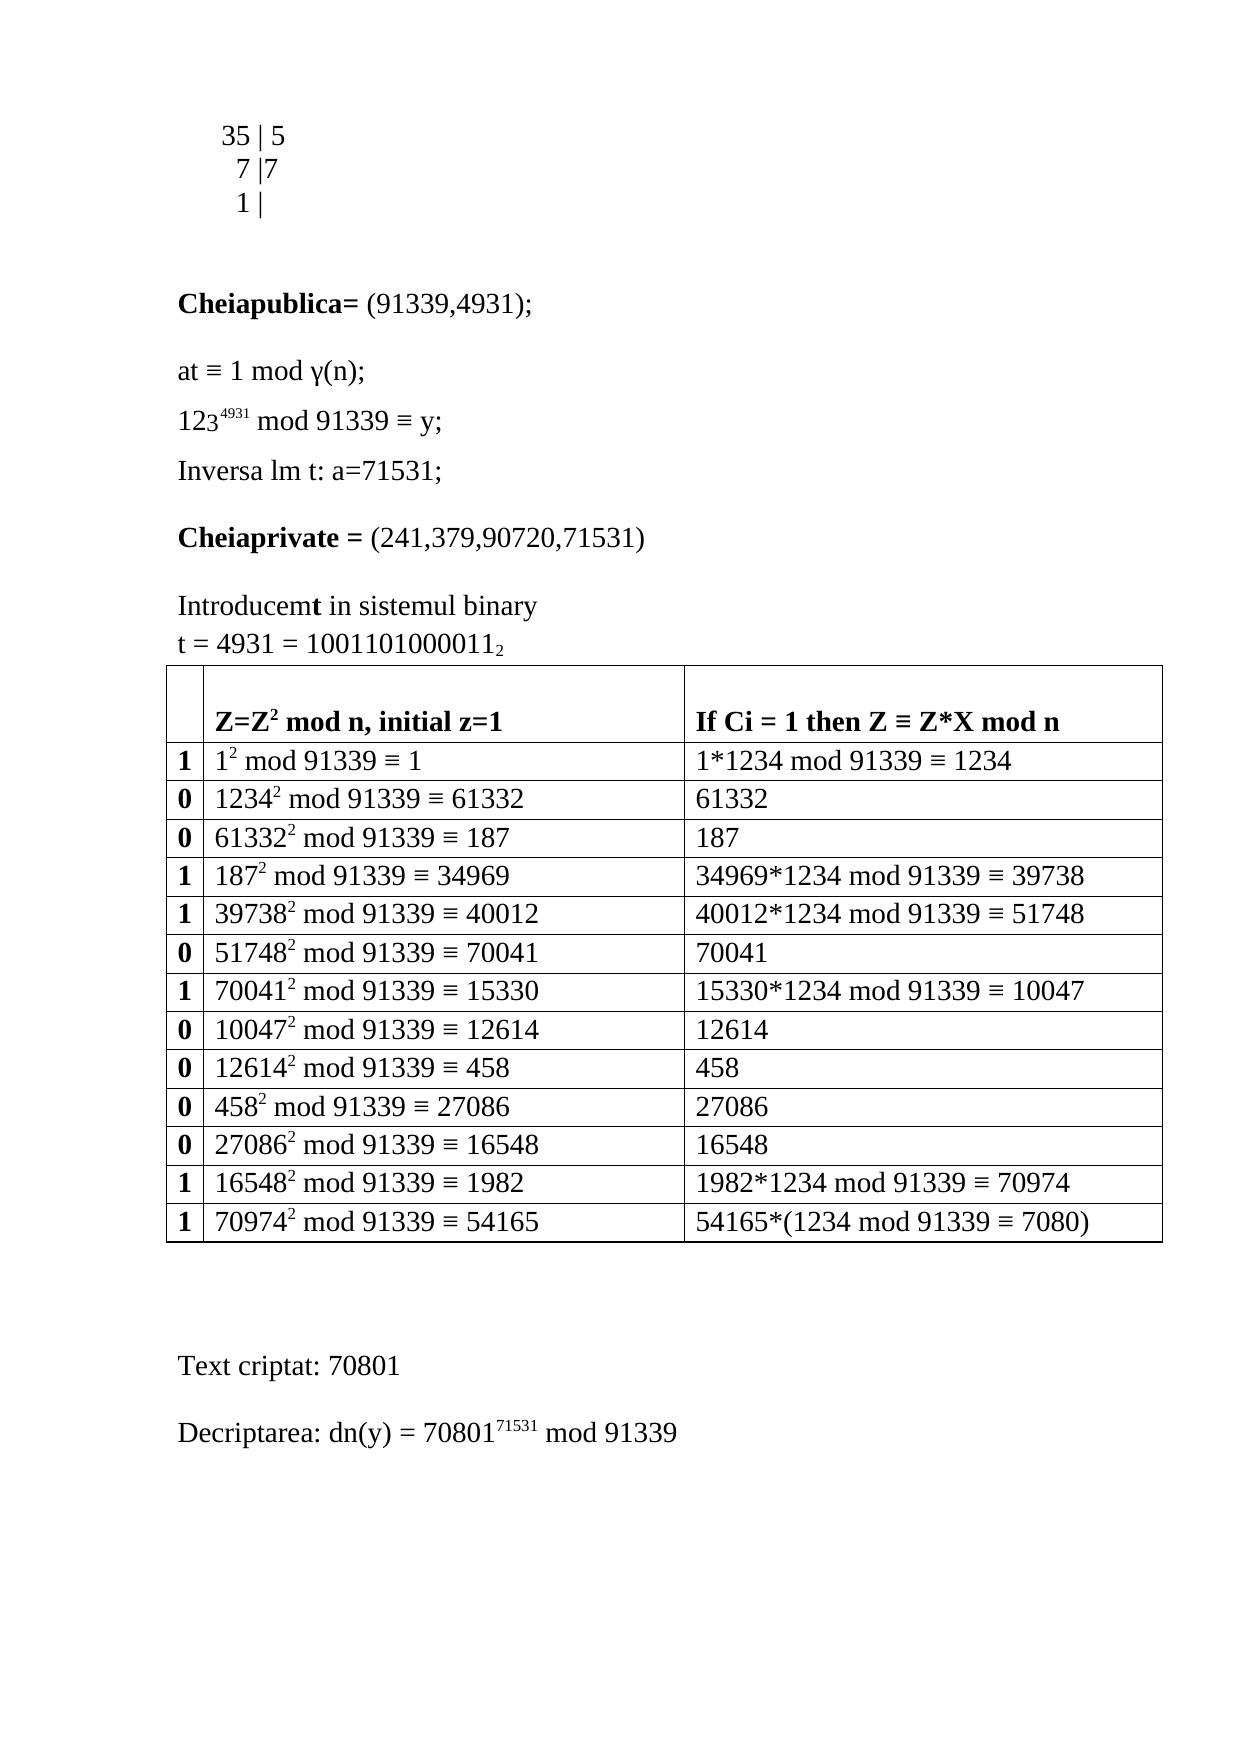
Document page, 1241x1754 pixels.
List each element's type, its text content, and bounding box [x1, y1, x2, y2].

table_cell 0 [167, 820, 203, 857]
text at ≡ 1 mod γ(n); [177, 353, 1152, 386]
table_cell 709742 mod 91339 ≡ 54165 [204, 1204, 684, 1241]
table_cell 100472 mod 91339 ≡ 12614 [204, 1012, 684, 1049]
table_cell 0 [167, 1089, 203, 1126]
table_cell 0 [167, 935, 203, 972]
table_cell 4582 mod 91339 ≡ 27086 [204, 1089, 684, 1126]
text Introducemt in sistemul binary [177, 588, 1152, 621]
text Text criptat: 70801 [177, 1348, 1152, 1382]
table_cell 1 [167, 1166, 203, 1203]
table_cell 1 [167, 897, 203, 934]
table_cell 0 [167, 1050, 203, 1088]
table_cell 0 [167, 781, 203, 819]
table_cell 16548 [685, 1127, 1162, 1164]
table_cell 1 [167, 743, 203, 780]
table_header [167, 666, 203, 742]
table_cell 61332 [685, 781, 1162, 819]
table_cell 1 [167, 974, 203, 1011]
table_cell 187 [685, 820, 1162, 857]
table_cell 270862 mod 91339 ≡ 16548 [204, 1127, 684, 1164]
table_header If Ci = 1 then Z ≡ Z*X mod n [685, 666, 1162, 742]
text Cheiaprivate = (241,379,90720,71531) [177, 521, 1152, 554]
table_cell 1 [167, 1204, 203, 1241]
table_cell 54165*(1234 mod 91339 ≡ 7080) [685, 1204, 1162, 1241]
table_cell 15330*1234 mod 91339 ≡ 10047 [685, 974, 1162, 1011]
table_cell 126142 mod 91339 ≡ 458 [204, 1050, 684, 1088]
text t = 4931 = 10011010000112 [177, 626, 1152, 660]
table_cell 12342 mod 91339 ≡ 61332 [204, 781, 684, 819]
table_cell 12614 [685, 1012, 1162, 1049]
table_cell 458 [685, 1050, 1162, 1088]
table_cell 34969*1234 mod 91339 ≡ 39738 [685, 858, 1162, 896]
text 1 | [177, 185, 1152, 219]
text 12 mod 91339 ≡ y; [177, 403, 1152, 437]
table_cell 40012*1234 mod 91339 ≡ 51748 [685, 897, 1162, 934]
table_cell 0 [167, 1127, 203, 1164]
table_cell 517482 mod 91339 ≡ 70041 [204, 935, 684, 972]
table_cell 70041 [685, 935, 1162, 972]
text Inversa lm t: a=71531; [177, 453, 1152, 487]
text Cheiapublica= (91339,4931); [177, 286, 1152, 319]
table_cell 12 mod 91339 ≡ 1 [204, 743, 684, 780]
text Decriptarea: dn(y) = 7080171531 mod 91339 [177, 1415, 1152, 1449]
table_cell 1 [167, 858, 203, 896]
text 7 |7 [177, 152, 1152, 185]
table_cell 1872 mod 91339 ≡ 34969 [204, 858, 684, 896]
table_cell 0 [167, 1012, 203, 1049]
table_cell 1*1234 mod 91339 ≡ 1234 [685, 743, 1162, 780]
table_cell 165482 mod 91339 ≡ 1982 [204, 1166, 684, 1203]
table_cell 1982*1234 mod 91339 ≡ 70974 [685, 1166, 1162, 1203]
table_header Z=Z2 mod n, initial z=1 [204, 666, 684, 742]
table_cell 700412 mod 91339 ≡ 15330 [204, 974, 684, 1011]
table_cell 613322 mod 91339 ≡ 187 [204, 820, 684, 857]
table_cell 27086 [685, 1089, 1162, 1126]
text 35 | 5 [177, 118, 1152, 152]
table_cell 397382 mod 91339 ≡ 40012 [204, 897, 684, 934]
